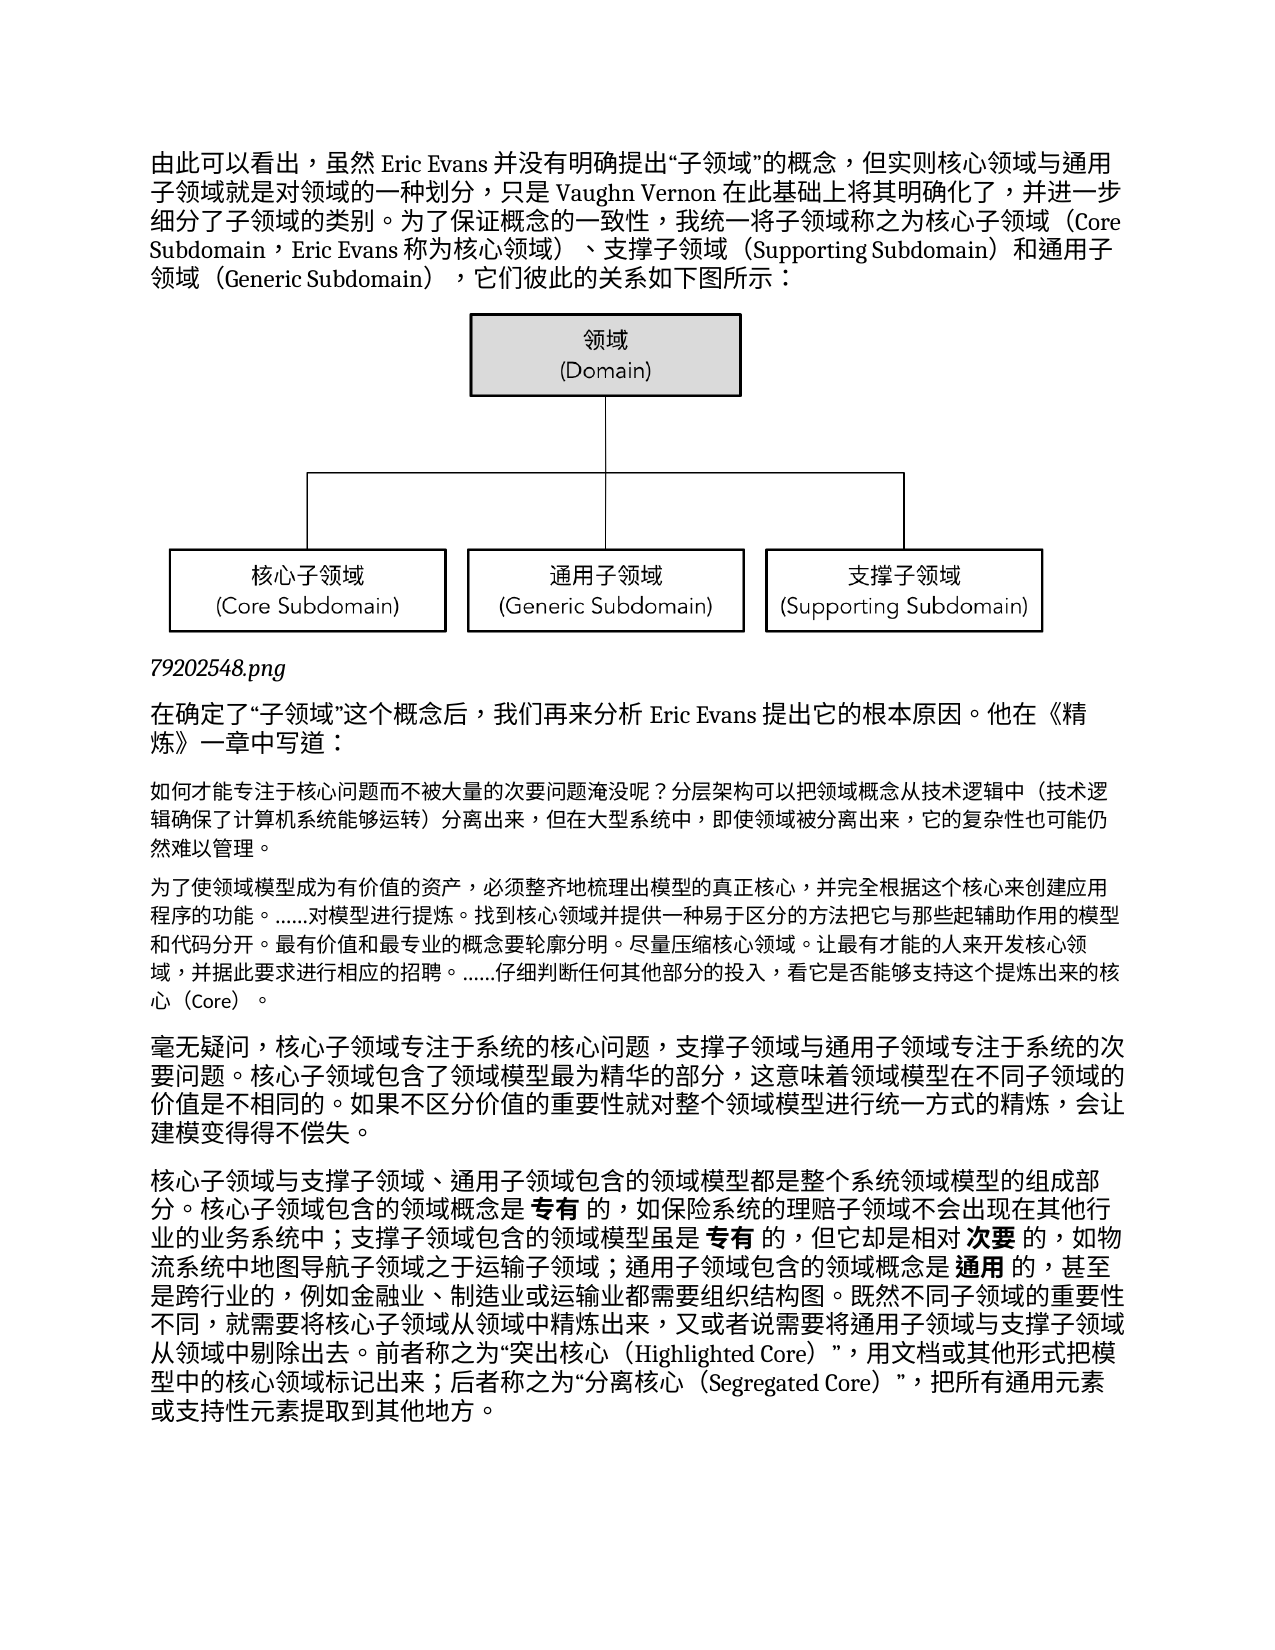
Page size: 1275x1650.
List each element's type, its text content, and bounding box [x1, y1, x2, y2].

text 核心子领域与支撑子领域、通用子领域包含的领域模型都是整个系统领域模型的组成部分。核心子领域包含的领域概念是 专有 的，如保险系统的理赔子领域不会出现在其他行业的业务系统中；支撑子领域包含的领域模型虽是 专有 的，但它却是相对 次要 的，如物流系统中地图导航子领域之于运输子领域；通用子领域包含的领域概念是 通用 的，甚至是跨行业的，例如金融业、制造业或运输业都需要组织结构图。既然不同子领域的重要性不同，就需要将核心子领域从领域中精炼出来，又或者说需要将通用子领域与支撑子领域从领域中剔除出去。前者称之为“突出核心（Highlighted Core）”，用文档或其他形式把模型中的核心领域标记出来；后者称之为“分离核心（Segregated Core）”，把所有通用元素或支持性元素提取到其他地方。 [150, 1168, 1125, 1426]
text 由此可以看出，虽然 Eric Evans 并没有明确提出“子领域”的概念，但实则核心领域与通用子领域就是对领域的一种划分，只是 Vaughn Vernon 在此基础上将其明确化了，并进一步细分了子领域的类别。为了保证概念的一致性，我统一将子领域称之为核心子领域（Core Subdomain，Eric Evans 称为核心领域）、支撑子领域（Supporting Subdomain）和通用子领域（Generic Subdomain），它们彼此的关系如下图所示： [150, 150, 1125, 294]
text 毫无疑问，核心子领域专注于系统的核心问题，支撑子领域与通用子领域专注于系统的次要问题。核心子领域包含了领域模型最为精华的部分，这意味着领域模型在不同子领域的价值是不相同的。如果不区分价值的重要性就对整个领域模型进行统一方式的精炼，会让建模变得得不偿失。 [150, 1034, 1125, 1149]
text 如何才能专注于核心问题而不被大量的次要问题淹没呢？分层架构可以把领域概念从技术逻辑中（技术逻辑确保了计算机系统能够运转）分离出来，但在大型系统中，即使领域被分离出来，它的复杂性也可能仍然难以管理。 [150, 777, 1125, 862]
picture [168, 312, 1044, 633]
text 在确定了“子领域”这个概念后，我们再来分析 Eric Evans 提出它的根本原因。他在《精炼》一章中写道： [150, 701, 1125, 758]
text 79202548.png [150, 653, 1125, 682]
text 为了使领域模型成为有价值的资产，必须整齐地梳理出模型的真正核心，并完全根据这个核心来创建应用程序的功能。……对模型进行提炼。找到核心领域并提供一种易于区分的方法把它与那些起辅助作用的模型和代码分开。最有价值和最专业的概念要轮廓分明。尽量压缩核心领域。让最有才能的人来开发核心领域，并据此要求进行相应的招聘。……仔细判断任何其他部分的投入，看它是否能够支持这个提炼出来的核心（Core）。 [150, 873, 1125, 1015]
